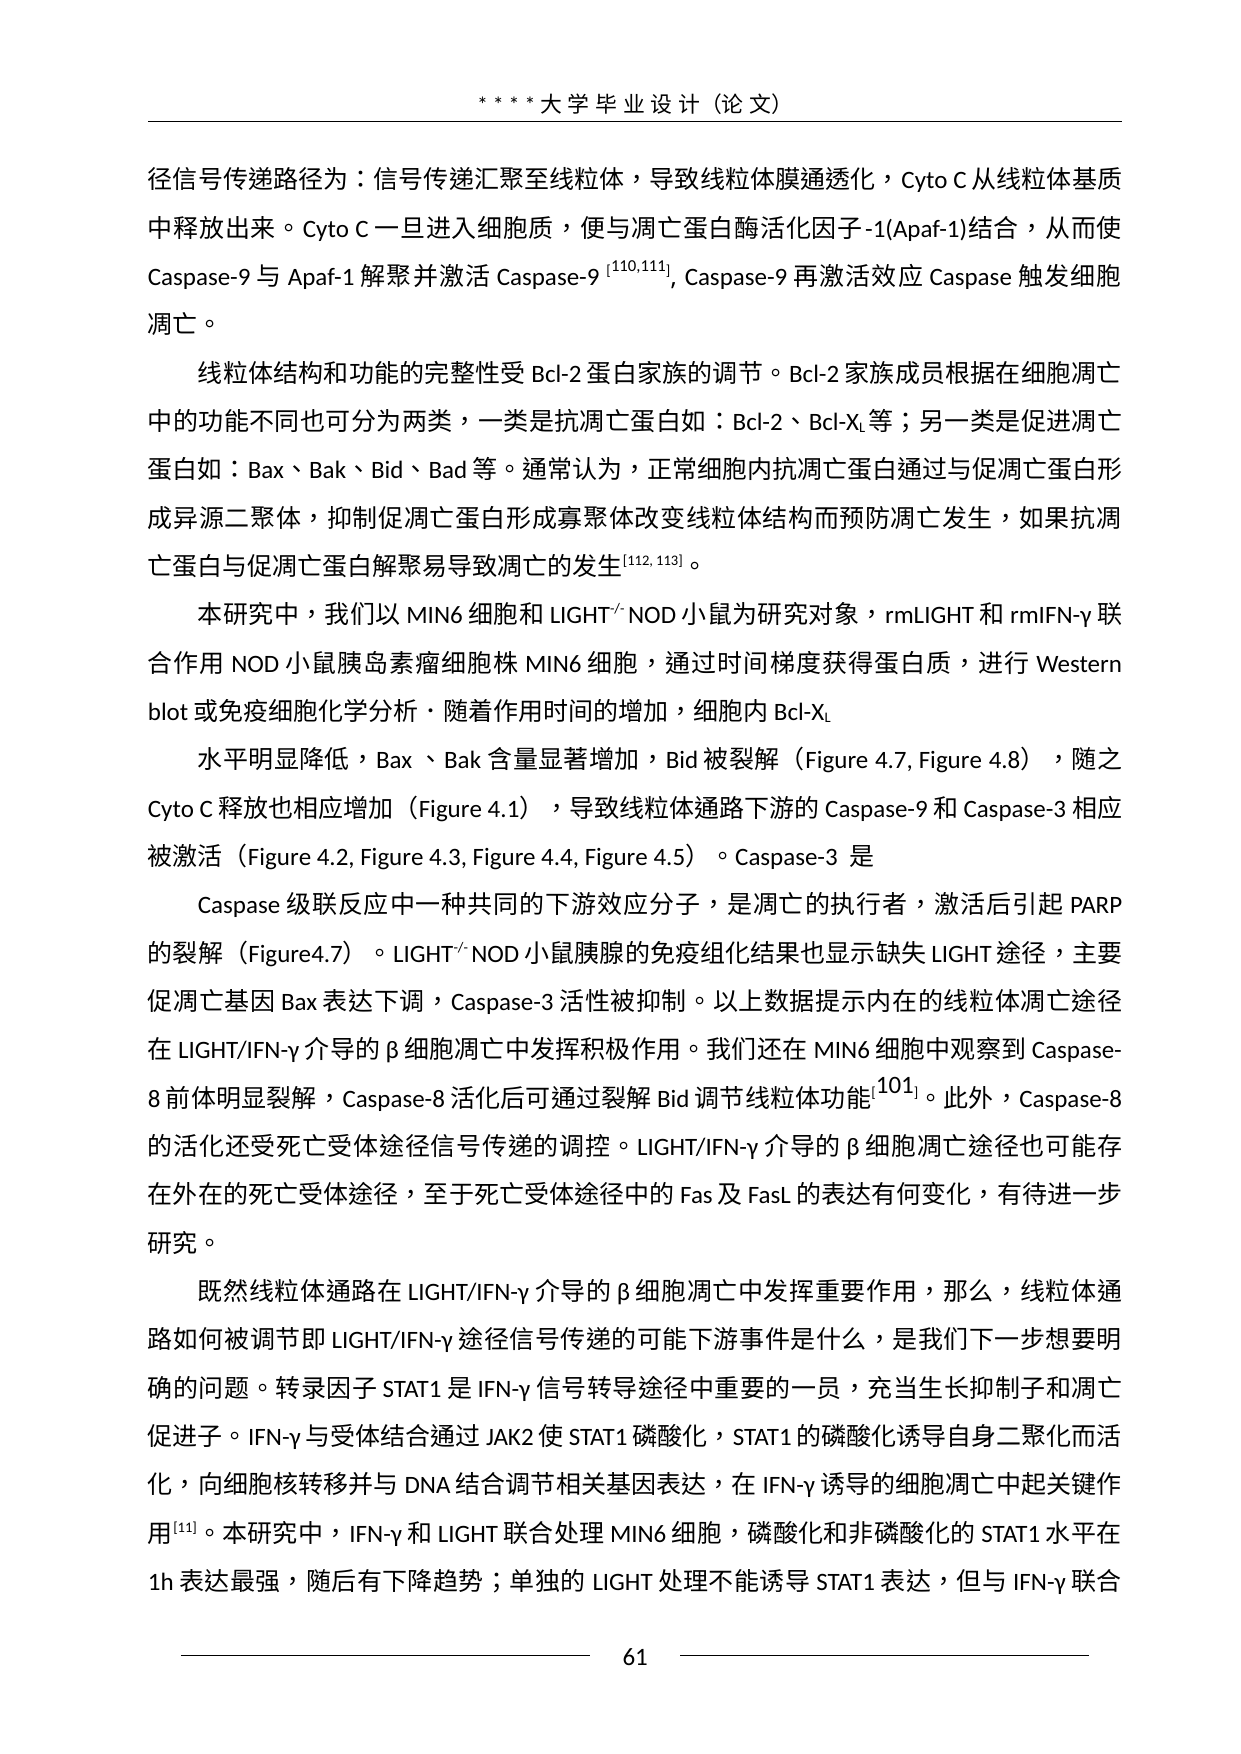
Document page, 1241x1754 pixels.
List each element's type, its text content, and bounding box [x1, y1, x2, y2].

text 本研究中，我们以MIN6细胞和LIGHT-/- NOD小鼠为研究对象，rmLIGHT和rmIFN-γ联合作用NOD小鼠胰岛素瘤细胞株MIN6细胞，通过时间梯度获得蛋白质，进行Western blot 或免疫细胞化学分析．随着作用时间的增加，细胞内Bcl-XL [148, 583, 1122, 728]
text 线粒体结构和功能的完整性受Bcl-2蛋白家族的调节。Bcl-2家族成员根据在细胞凋亡中的功能不同也可分为两类，一类是抗凋亡蛋白如：Bcl-2、Bcl-XL等；另一类是促进凋亡蛋白如：Bax、Bak、Bid、Bad等。通常认为，正常细胞内抗凋亡蛋白通过与促凋亡蛋白形成异源二聚体，抑制促凋亡蛋白形成寡聚体改变线粒体结构而预防凋亡发生，如果抗凋亡蛋白与促凋亡蛋白解聚易导致凋亡的发生[112, 113]。 [148, 341, 1122, 583]
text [148, 1259, 1122, 1598]
text 水平明显降低，Bax 、Bak 含量显著增加，Bid被裂解（Figure 4.7, Figure 4.8），随之Cyto C 释放也相应增加（Figure 4.1），导致线粒体通路下游的Caspase-9 和Caspase-3 相应被激活（Figure 4.2, Figure 4.3, Figure 4.4, Figure 4.5）。Caspase-3 是 [148, 728, 1122, 873]
text Caspase级联反应中一种共同的下游效应分子，是凋亡的执行者，激活后引起PARP的裂解（Figure4.7）。LIGHT-/- NOD小鼠胰腺的免疫组化结果也显示缺失LIGHT途径，主要促凋亡基因Bax表达下调，Caspase-3活性被抑制。以上数据提示内在的线粒体凋亡途径在LIGHT/IFN-γ介导的β细胞凋亡中发挥积极作用。我们还在MIN6细胞中观察到Caspase-8前体明显裂解，Caspase-8活化后可通过裂解Bid调节线粒体功能[101]。此外，Caspase-8的活化还受死亡受体途径信号传递的调控。LIGHT/IFN-γ介导的β细胞凋亡途径也可能存在外在的死亡受体途径，至于死亡受体途径中的Fas及FasL的表达有何变化，有待进一步研究。 [148, 873, 1122, 1259]
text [148, 148, 1122, 341]
